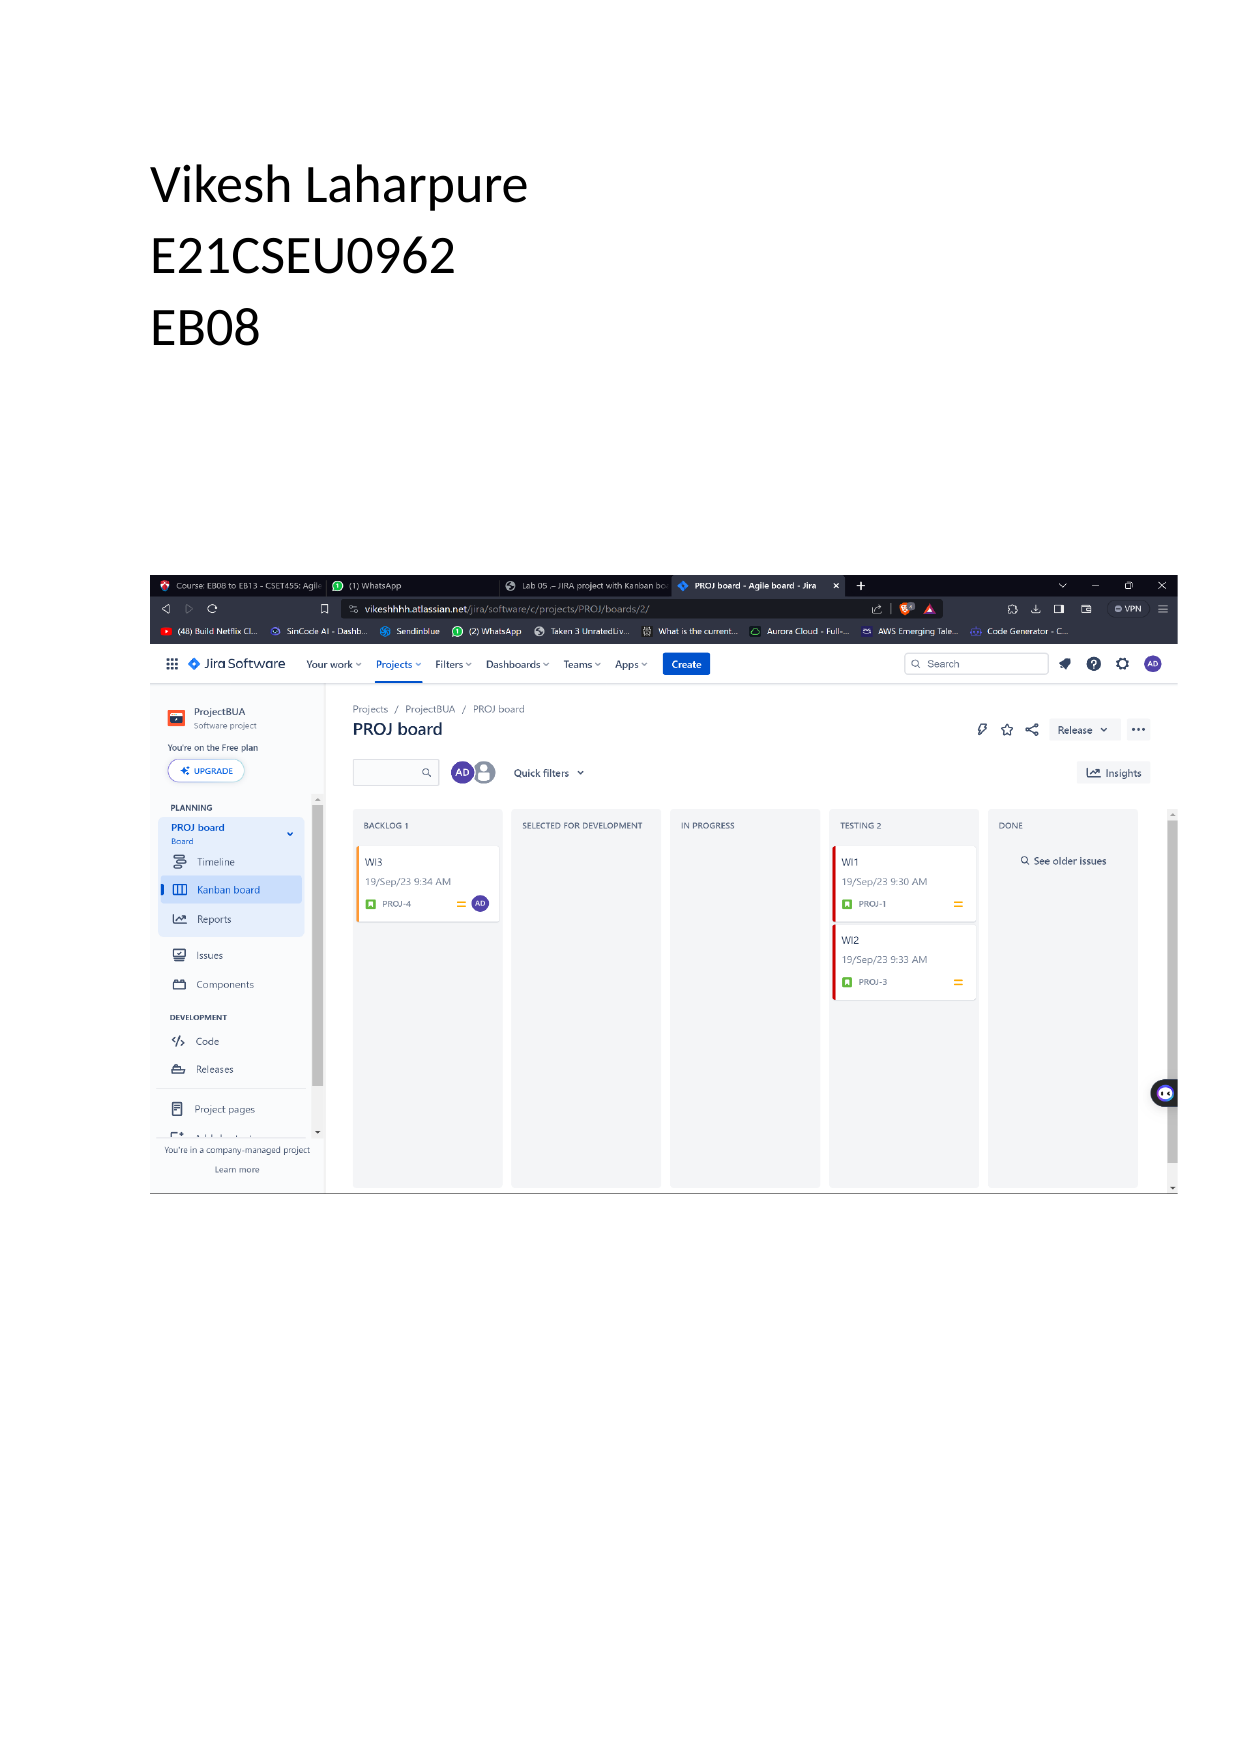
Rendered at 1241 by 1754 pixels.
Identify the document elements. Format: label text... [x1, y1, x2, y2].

picture [150, 575, 1178, 1194]
text Vikesh Laharpure E21CSEU0962 EB08 [150, 150, 1090, 575]
